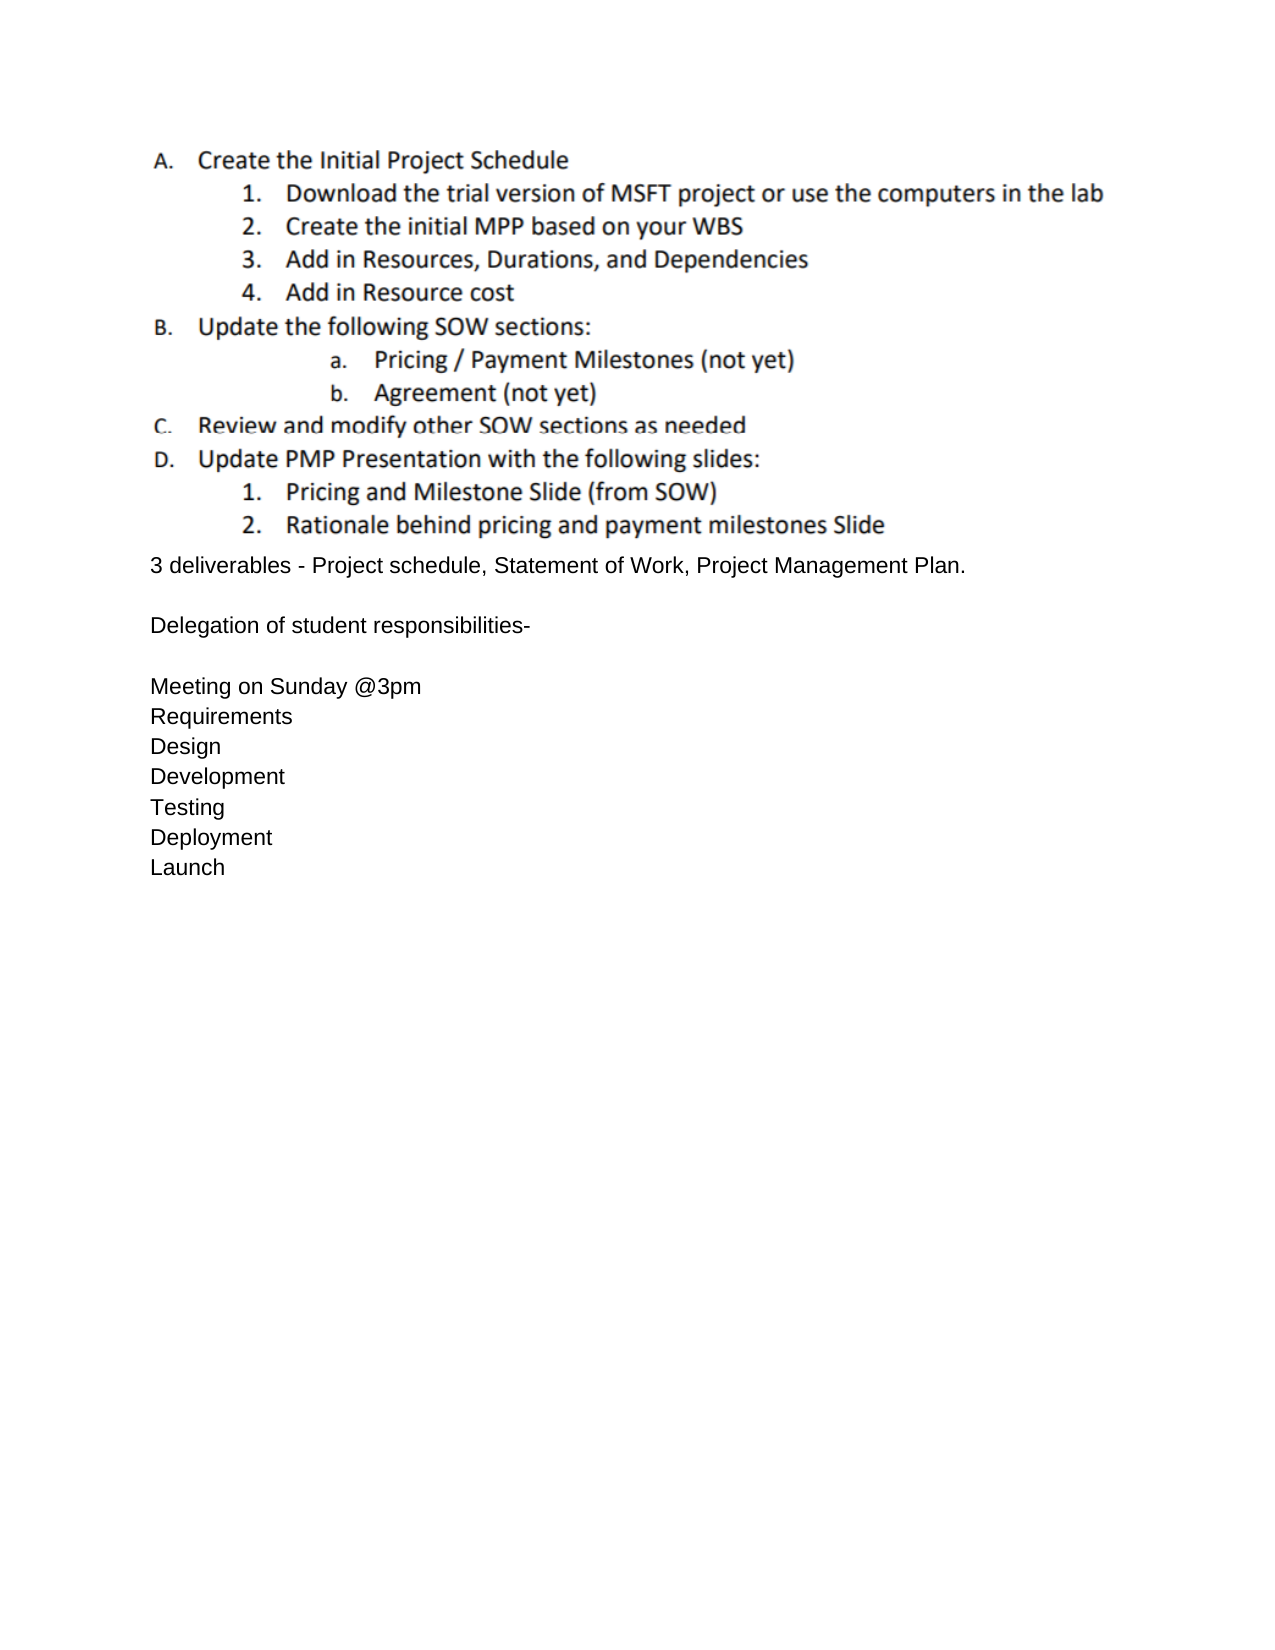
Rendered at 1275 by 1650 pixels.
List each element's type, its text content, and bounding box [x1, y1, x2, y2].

text Delegation of student responsibilities- [150, 612, 1125, 638]
text Design [150, 733, 1125, 759]
text Requirements [150, 703, 1125, 729]
text Deployment [150, 824, 1125, 850]
picture [150, 150, 1125, 548]
text Testing [150, 793, 1125, 820]
text Development [150, 763, 1125, 789]
text Launch [150, 854, 1125, 880]
text 3 deliverables - Project schedule, Statement of Work, Project Management Plan. [150, 552, 1125, 578]
text Meeting on Sunday @3pm [150, 673, 1125, 699]
